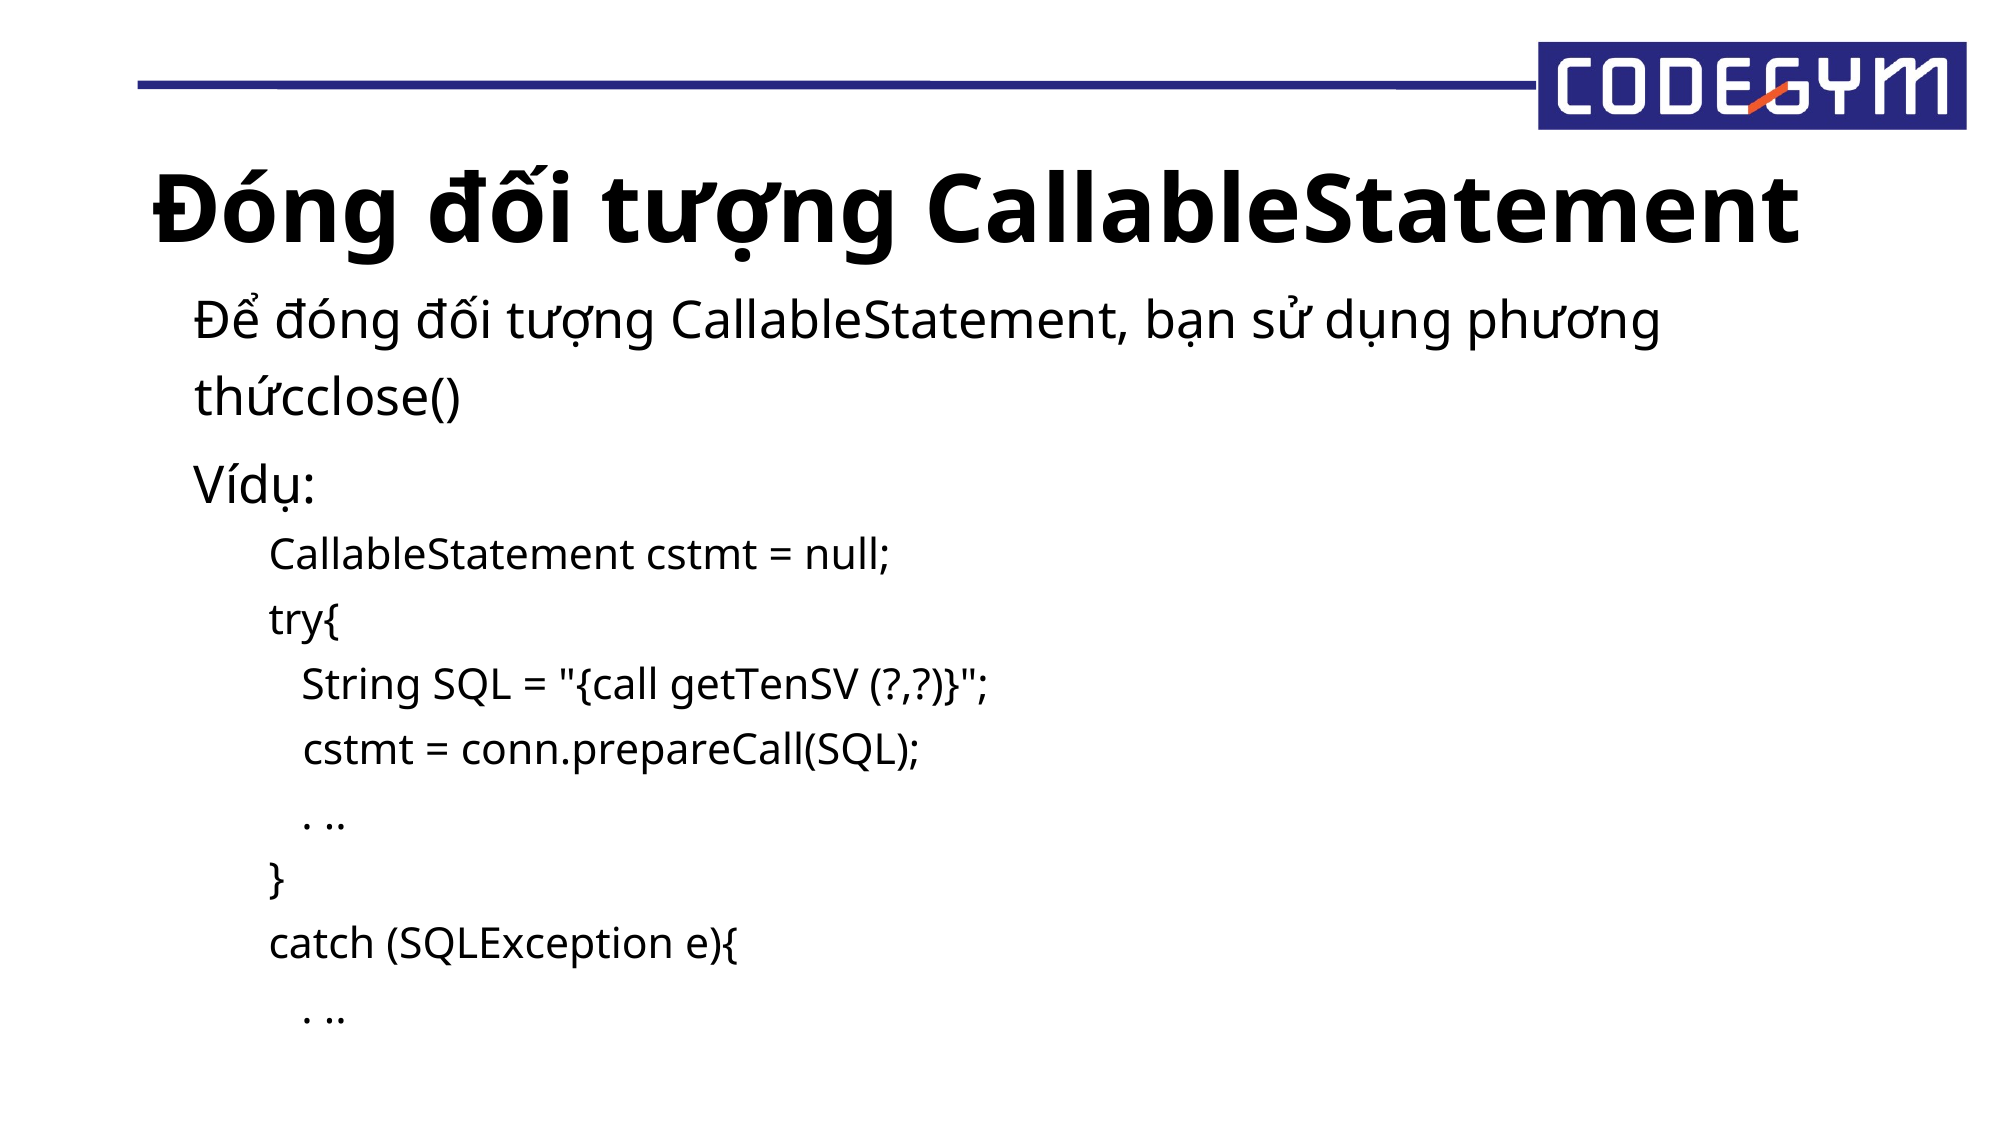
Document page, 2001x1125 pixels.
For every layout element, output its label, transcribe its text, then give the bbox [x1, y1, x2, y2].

text try{ [268, 589, 1860, 647]
text Vídụ: [193, 447, 1860, 518]
text } [268, 848, 1860, 907]
text . .. [301, 783, 1860, 842]
text catch (SQLException e){ [268, 913, 1860, 971]
text Để đóng đối tượng CallableStatement, bạn sử dụng phương thứcclose() [193, 283, 1860, 431]
text . .. [301, 978, 1860, 1036]
text String SQL = "{call getTenSV (?,?)}"; cstmt = conn.prepareCall(SQL); [301, 654, 1052, 777]
subtitle Đóng đối tượng CallableStatement [151, 141, 1860, 270]
text CallableStatement cstmt = null; [268, 524, 1860, 582]
picture [1536, 40, 1969, 130]
